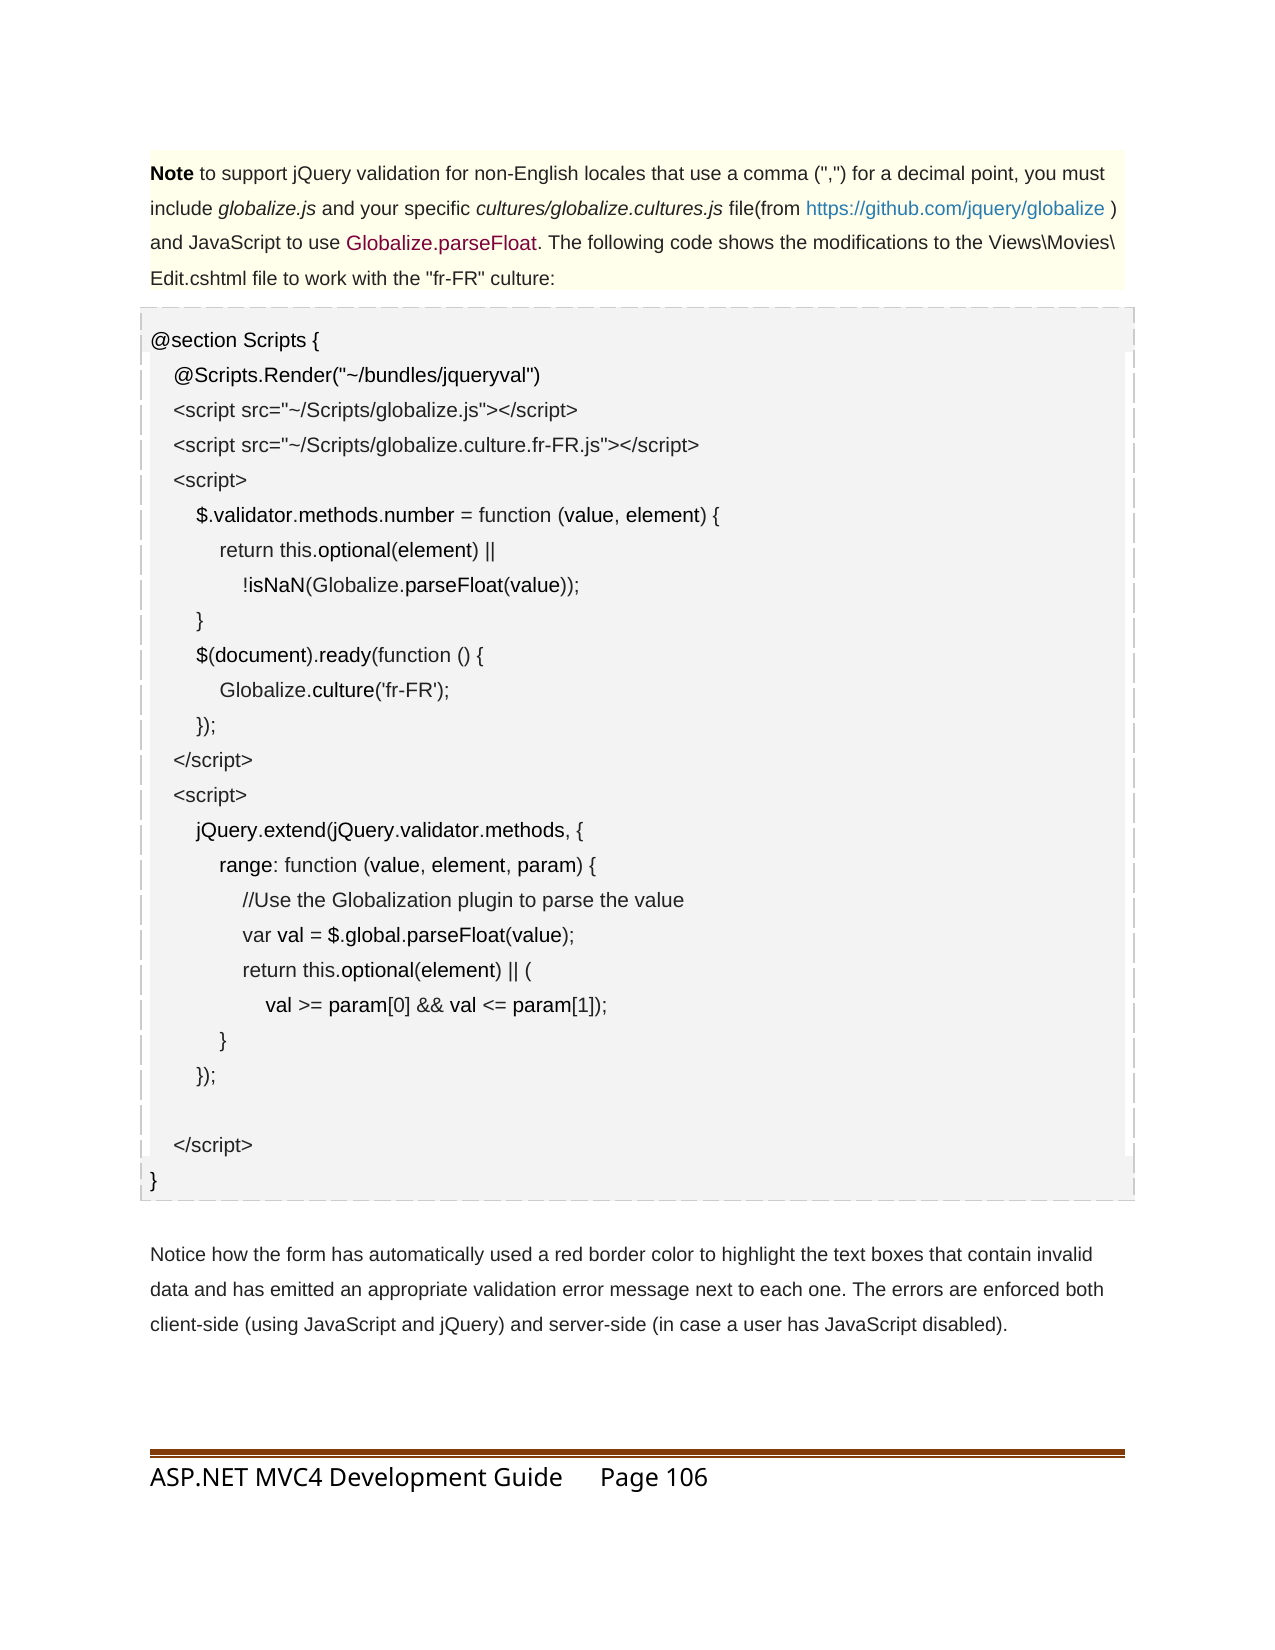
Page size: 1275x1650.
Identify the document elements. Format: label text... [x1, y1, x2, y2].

text jQuery.extend(jQuery.validator.methods, { [150, 807, 1125, 842]
text } [140, 1147, 1135, 1201]
text !isNaN(Globalize.parseFloat(value)); [150, 562, 1125, 597]
text //Use the Globalization plugin to parse the value [150, 877, 1125, 912]
text $(document).ready(function () { [150, 632, 1125, 667]
text Globalize.culture('fr-FR'); [150, 667, 1125, 702]
text </script> [150, 1122, 1125, 1147]
text val >= param[0] && val <= param[1]); [150, 982, 1125, 1017]
text $.validator.methods.number = function (value, element) { [150, 492, 1125, 527]
text <script> [150, 457, 1125, 492]
text return this.optional(element) || [150, 527, 1125, 562]
text }); [150, 702, 1125, 737]
text } [150, 1017, 1125, 1052]
text @section Scripts { [140, 307, 1135, 352]
text } [150, 597, 1125, 632]
text @Scripts.Render("~/bundles/jqueryval") [150, 352, 1125, 387]
text var val = $.global.parseFloat(value); [150, 912, 1125, 947]
text <script> [150, 772, 1125, 807]
text }); [150, 1052, 1125, 1087]
text <script src="~/Scripts/globalize.js"></script> [150, 387, 1125, 422]
text Note to support jQuery validation for non-English locales that use a comma (",") for a decimal point, you must include globalize.js and your specific cultures/globalize.cultures.js file(from https://github.com/jquery/globalize ) and JavaScript to use Globalize.parseFloat. The following code shows the modifications to the Views\Movies\Edit.cshtml file to work with the "fr-FR" culture: [150, 150, 1125, 290]
text range: function (value, element, param) { [150, 842, 1125, 877]
text return this.optional(element) || ( [150, 947, 1125, 982]
text Notice how the form has automatically used a red border color to highlight the text boxes that contain invalid data and has emitted an appropriate validation error message next to each one. The errors are enforced both client-side (using JavaScript and jQuery) and server-side (in case a user has JavaScript disabled). [150, 1231, 1125, 1336]
text <script src="~/Scripts/globalize.culture.fr-FR.js"></script> [150, 422, 1125, 457]
text </script> [150, 737, 1125, 772]
